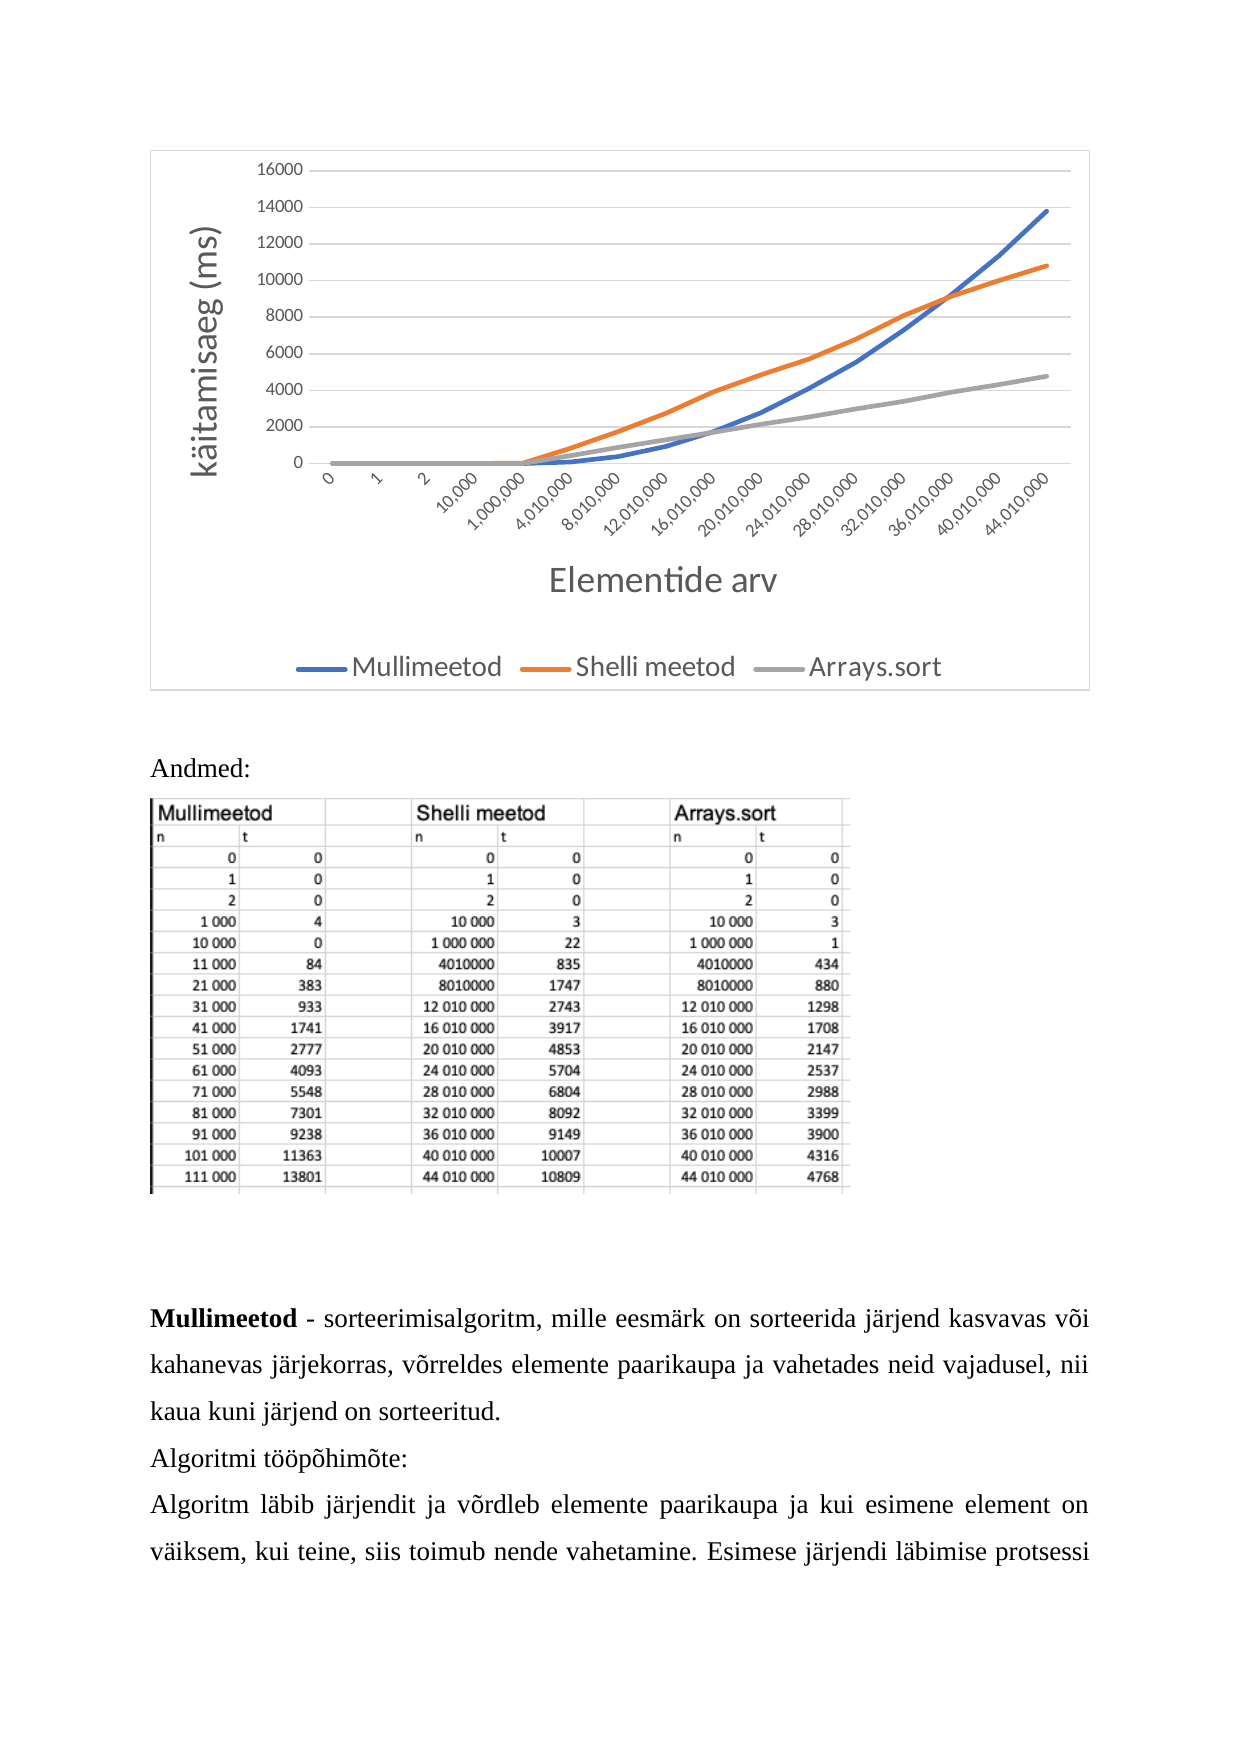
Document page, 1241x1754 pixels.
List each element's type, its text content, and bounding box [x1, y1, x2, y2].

text Algoritmi tööpõhimõte: [150, 1442, 1090, 1473]
text Andmed: [150, 752, 1090, 783]
picture [150, 798, 851, 1194]
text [150, 1488, 1090, 1566]
text Mullimeetod - sorteerimisalgoritm, mille eesmärk on sorteerida järjend kasvavas või kahanevas järjekorras, võrreldes elemente paarikaupa ja vahetades neid vajadusel, nii kaua kuni järjend on sorteeritud. [150, 1302, 1090, 1426]
